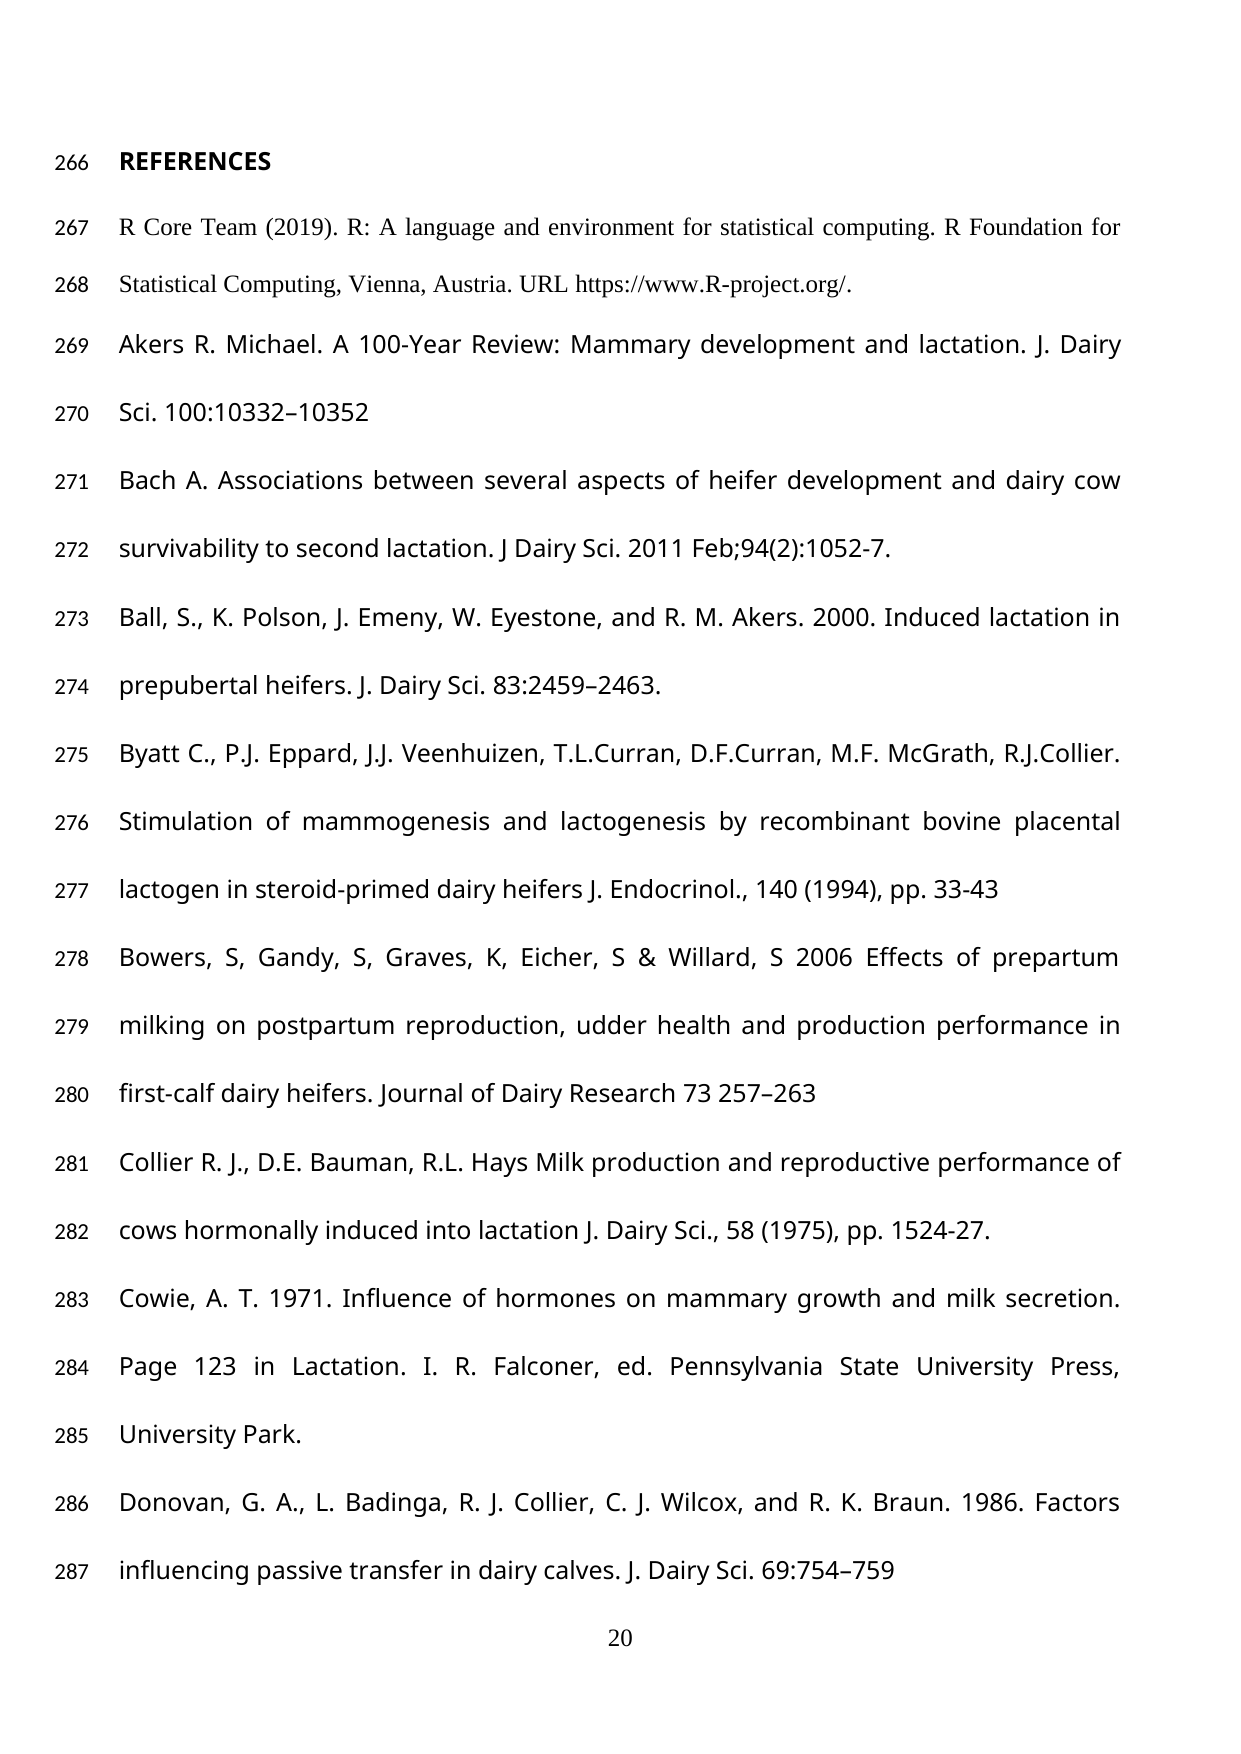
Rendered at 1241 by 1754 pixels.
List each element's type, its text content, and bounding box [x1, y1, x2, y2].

text Donovan, G. A., L. Badinga, R. J. Collier, C. J. Wilcox, and R. K. Braun. 1986. Factors influencing passive transfer in dairy calves. J. Dairy Sci. 69:754–759 [118, 1485, 1122, 1587]
text Bach A. Associations between several aspects of heifer development and dairy cow survivability to second lactation. J Dairy Sci. 2011 Feb;94(2):1052-7. [118, 463, 1122, 565]
text Ball, S., K. Polson, J. Emeny, W. Eyestone, and R. M. Akers. 2000. Induced lactation in prepubertal heifers. J. Dairy Sci. 83:2459–2463. [118, 599, 1122, 701]
text Cowie, A. T. 1971. Influence of hormones on mammary growth and milk secretion. Page 123 in Lactation. I. R. Falconer, ed. Pennsylvania State University Press, University Park. [118, 1280, 1122, 1451]
text Bowers, S, Gandy, S, Graves, K, Eicher, S & Willard, S 2006 Effects of prepartum milking on postpartum reproduction, udder health and production performance in first-calf dairy heifers. Journal of Dairy Research 73 257–263 [118, 940, 1122, 1110]
text Akers R. Michael. A 100-Year Review: Mammary development and lactation. J. Dairy Sci. 100:10332–10352 [118, 327, 1122, 429]
text Byatt C., P.J. Eppard, J.J. Veenhuizen, T.L.Curran, D.F.Curran, M.F. McGrath, R.J.Collier. Stimulation of mammogenesis and lactogenesis by recombinant bovine placental lactogen in steroid-primed dairy heifers J. Endocrinol., 140 (1994), pp. 33-43 [118, 735, 1122, 906]
subtitle REFERENCES [118, 143, 1122, 178]
text R Core Team (2019). R: A language and environment for statistical computing. R Foundation for Statistical Computing, Vienna, Austria. URL https://www.R-project.org/. [118, 212, 1122, 298]
text Collier R. J., D.E. Bauman, R.L. Hays Milk production and reproductive performance of cows hormonally induced into lactation J. Dairy Sci., 58 (1975), pp. 1524-27. [118, 1144, 1122, 1246]
